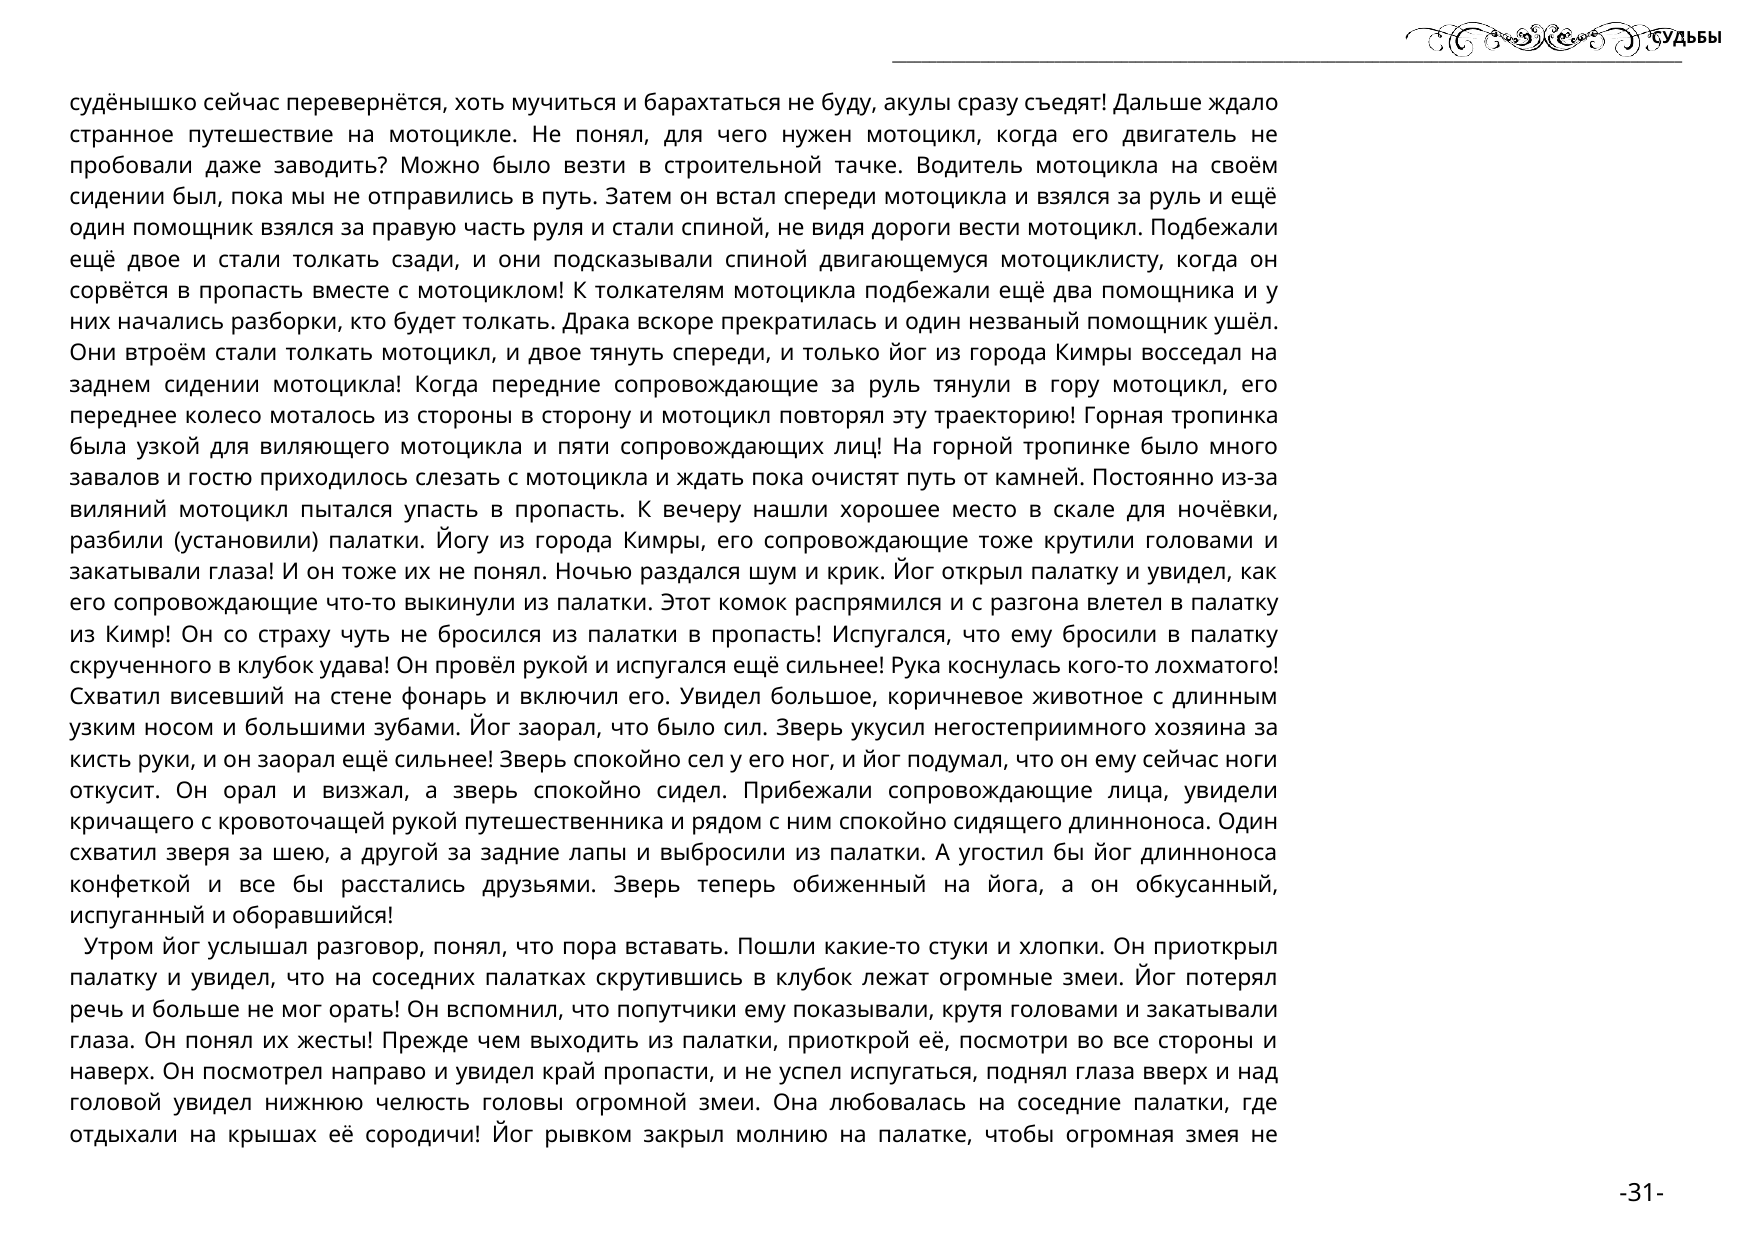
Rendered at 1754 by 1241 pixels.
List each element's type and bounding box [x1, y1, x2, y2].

text [69, 86, 1280, 930]
text [69, 930, 1280, 1149]
picture [1402, 12, 1686, 60]
